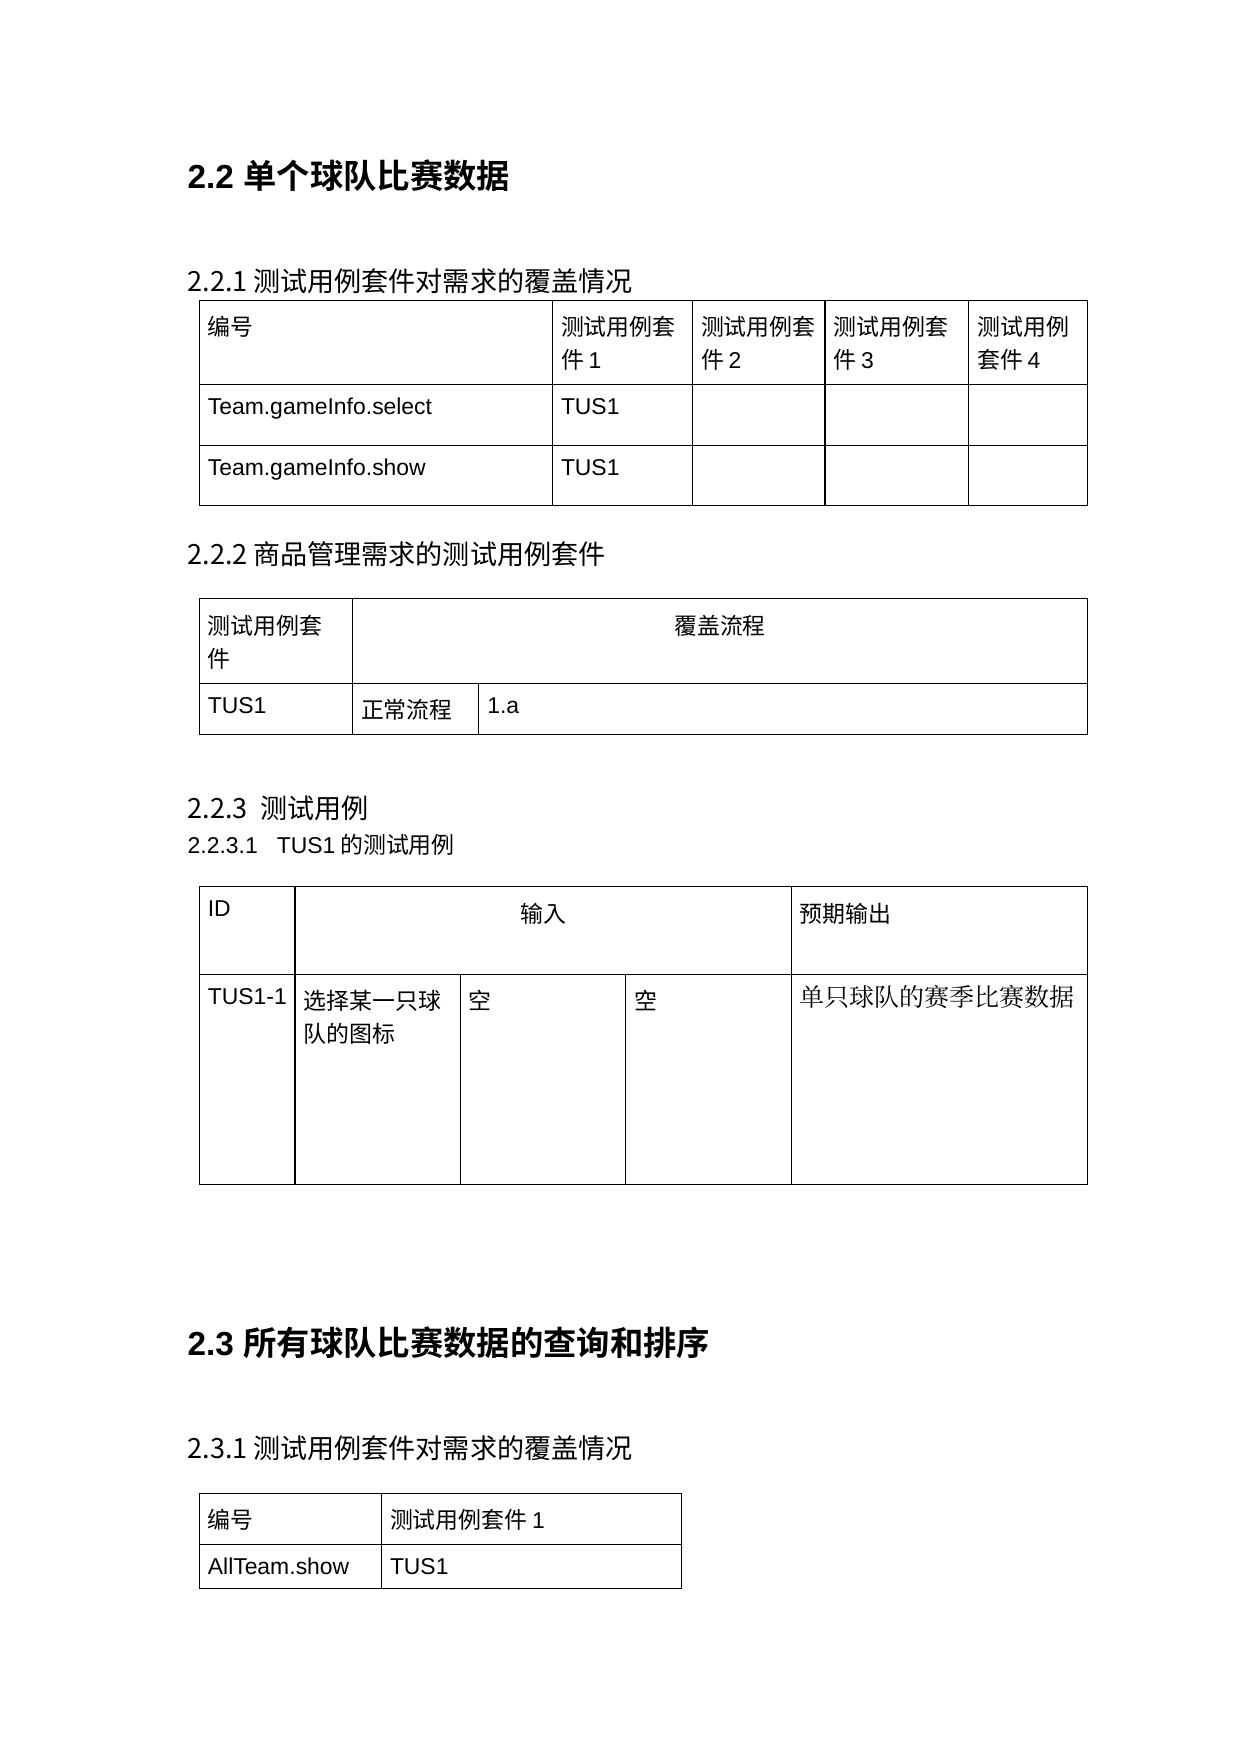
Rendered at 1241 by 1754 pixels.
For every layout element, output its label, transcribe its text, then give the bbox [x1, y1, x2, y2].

table_header 测试用例套件1 [553, 301, 692, 384]
table_cell [693, 385, 824, 444]
subtitle 2.2 单个球队比赛数据 [187, 150, 1053, 198]
subtitle 2.3.1测试用例套件对需求的覆盖情况 [187, 1427, 1053, 1467]
table_cell [826, 385, 968, 444]
table_header 测试用例套件3 [826, 301, 968, 384]
table_header 测试用例套件4 [969, 301, 1087, 384]
table_cell [693, 446, 824, 505]
subtitle 2.2.1测试用例套件对需求的覆盖情况 [187, 260, 1053, 300]
table_header 编号 [200, 1494, 381, 1544]
table_cell 1.a [479, 684, 1087, 733]
table_cell [826, 446, 968, 505]
table_header 测试用例套件2 [693, 301, 824, 384]
table_header ID [200, 887, 294, 973]
table_header 预期输出 [792, 887, 1087, 973]
table_cell 单只球队的赛季比赛数据 [792, 975, 1087, 1183]
table_header 测试用例套件1 [382, 1494, 681, 1544]
table_header 输入 [296, 887, 791, 973]
table_cell TUS1-1 [200, 975, 294, 1183]
table_cell 选择某一只球队的图标 [296, 975, 460, 1183]
table_cell 正常流程 [353, 684, 478, 733]
subtitle 2.3 所有球队比赛数据的查询和排序 [187, 1317, 1053, 1365]
table_cell TUS1 [382, 1545, 681, 1588]
subtitle 2.2.3 测试用例 [187, 787, 1053, 826]
text 2.2.3.1 TUS1的测试用例 [187, 826, 1053, 860]
table_cell TUS1 [200, 684, 352, 733]
table_cell 空 [626, 975, 791, 1183]
table_cell Team.gameInfo.show [200, 446, 552, 505]
table_header 覆盖流程 [353, 599, 1087, 682]
table_cell [969, 385, 1087, 444]
table_cell TUS1 [553, 385, 692, 444]
table_header 编号 [200, 301, 552, 384]
table_header 测试用例套件 [200, 599, 352, 682]
table_cell TUS1 [553, 446, 692, 505]
table_cell [969, 446, 1087, 505]
table_cell AllTeam.show [200, 1545, 381, 1588]
table_cell 空 [461, 975, 625, 1183]
subtitle 2.2.2商品管理需求的测试用例套件 [187, 533, 1053, 572]
table_cell Team.gameInfo.select [200, 385, 552, 444]
